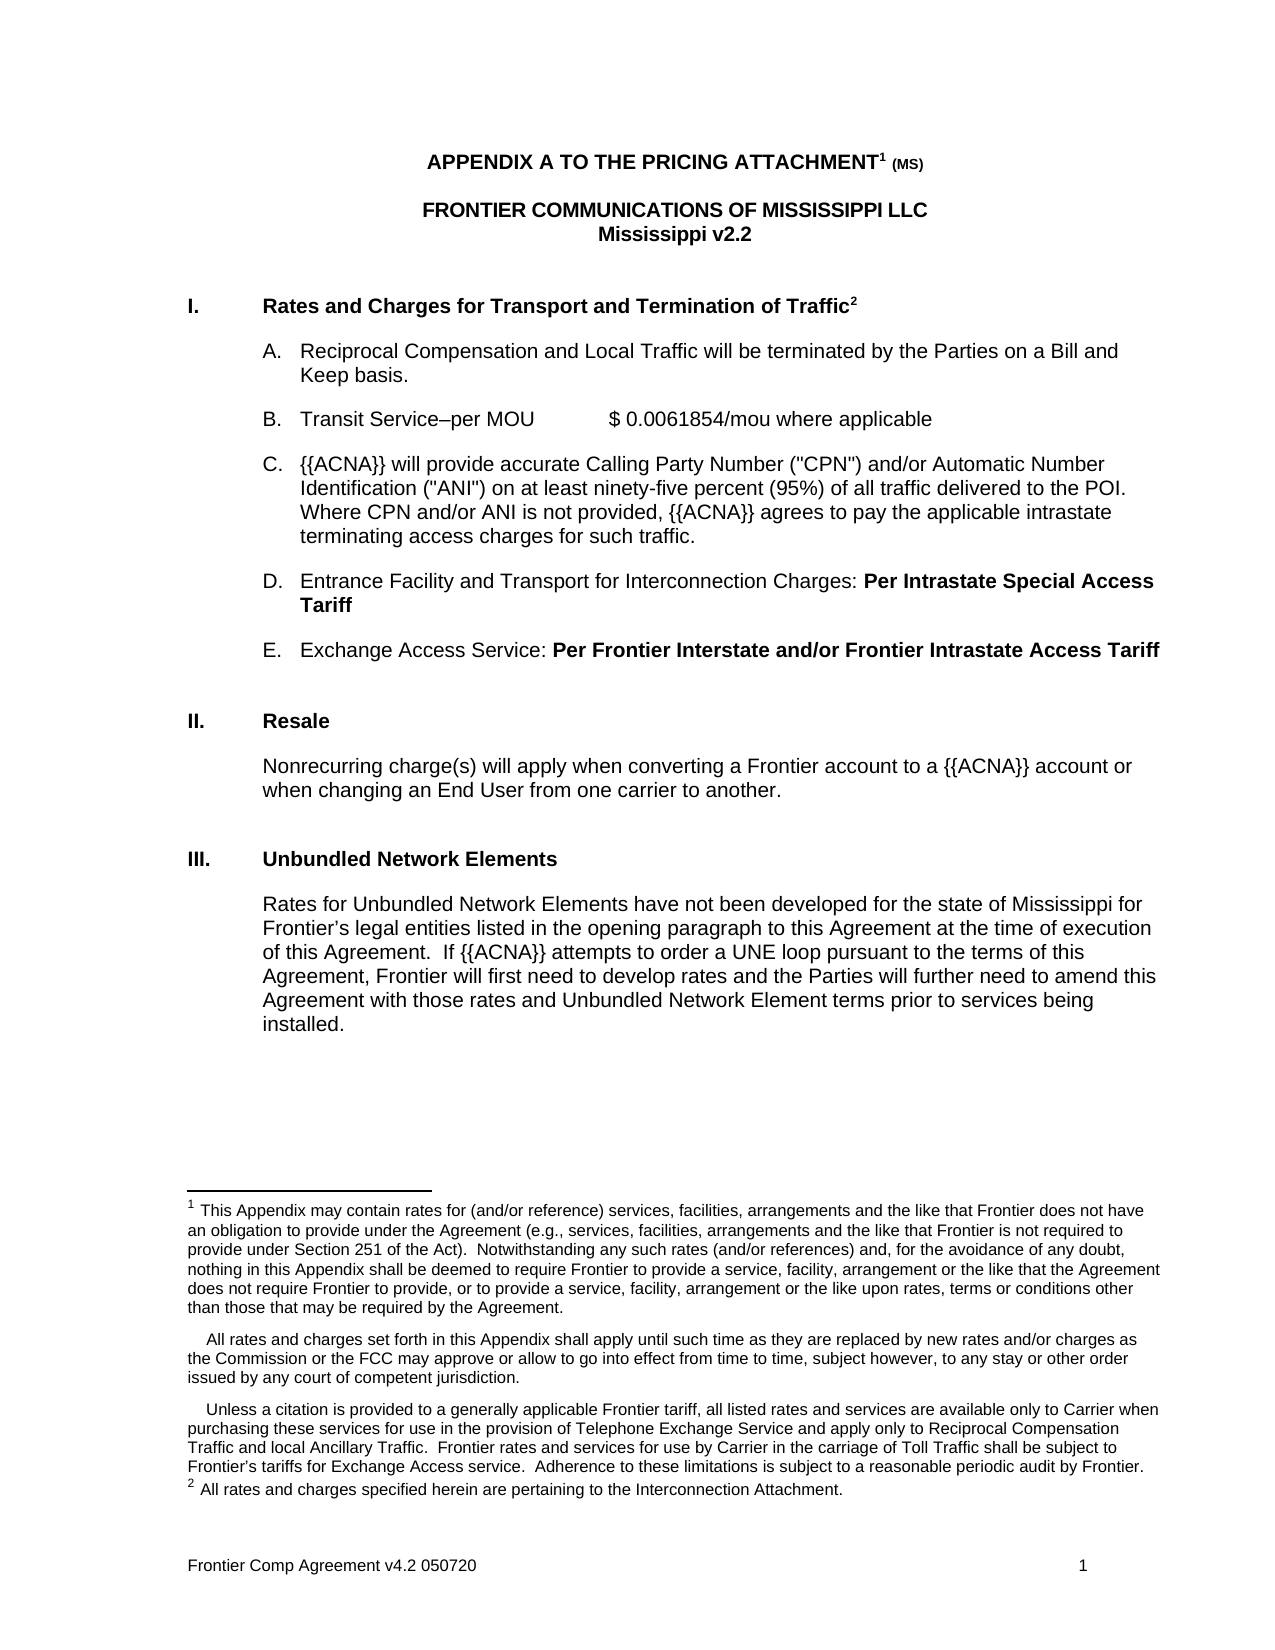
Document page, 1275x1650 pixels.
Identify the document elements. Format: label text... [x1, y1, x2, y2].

text Transit Service–per MOU $ 0.0061854/mou where applicable [262, 407, 1162, 431]
text Rates for Unbundled Network Elements have not been developed for the state of Mississippi for Frontier’s legal entities listed in the opening paragraph to this Agreement at the time of execution of this Agreement. If {{ACNA}} attempts to order a UNE loop pursuant to the terms of this Agreement, Frontier will first need to develop rates and the Parties will further need to amend this Agreement with those rates and Unbundled Network Element terms prior to services being installed. [262, 892, 1162, 1035]
text Unbundled Network Elements [187, 847, 1162, 871]
text Reciprocal Compensation and Local Traffic will be terminated by the Parties on a Bill and Keep basis. [262, 338, 1162, 386]
text Nonrecurring charge(s) will apply when converting a Frontier account to a {{ACNA}} account or when changing an End User from one carrier to another. [262, 754, 1162, 802]
list Rates and Charges for Transport and Termination of Traffic [187, 294, 1162, 318]
text E. Exchange Access Service: Per Frontier Interstate and/or Frontier Intrastate Access Tariff [262, 637, 1162, 661]
subtitle FRONTIER COMMUNICATIONS OF MISSISSIPPI LLC [187, 198, 1162, 222]
subtitle Mississippi v2.2 [187, 222, 1162, 246]
text Resale [187, 709, 1162, 733]
text Entrance Facility and Transport for Interconnection Charges: Per Intrastate Special Access Tariff [262, 569, 1162, 617]
title APPENDIX A TO THE PRICING ATTACHMENT (MS) [187, 150, 1162, 174]
text {{ACNA}} will provide accurate Calling Party Number ("CPN") and/or Automatic Number Identification ("ANI") on at least ninety-five percent (95%) of all traffic delivered to the POI. Where CPN and/or ANI is not provided, {{ACNA}} agrees to pay the applicable intrastate terminating access charges for such traffic. [262, 452, 1162, 548]
